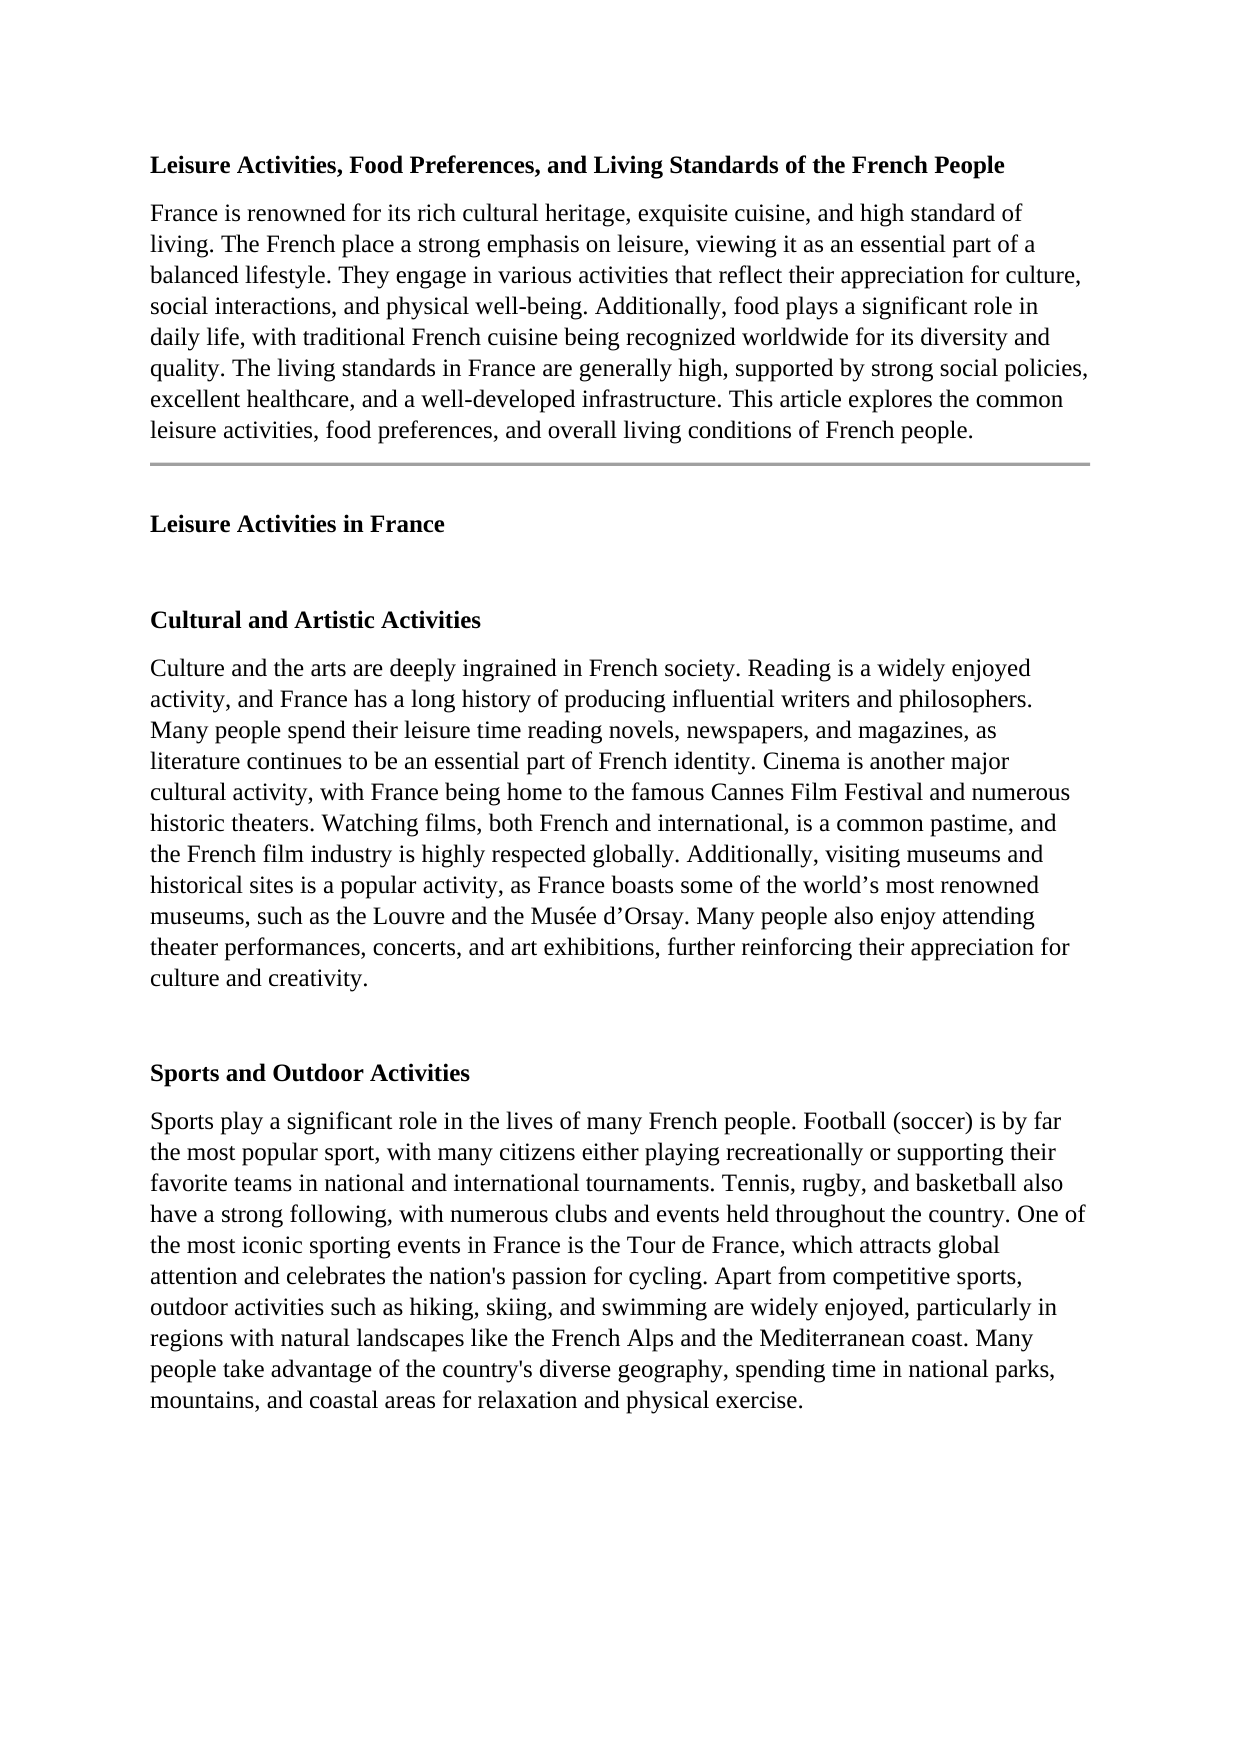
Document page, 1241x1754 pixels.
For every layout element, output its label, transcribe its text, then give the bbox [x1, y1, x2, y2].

text Leisure Activities, Food Preferences, and Living Standards of the French People [150, 150, 1090, 179]
text Sports and Outdoor Activities [150, 1058, 1090, 1087]
text Cultural and Artistic Activities [150, 605, 1090, 634]
text Sports play a significant role in the lives of many French people. Football (soccer) is by far the most popular sport, with many citizens either playing recreationally or supporting their favorite teams in national and international tournaments. Tennis, rugby, and basketball also have a strong following, with numerous clubs and events held throughout the country. One of the most iconic sporting events in France is the Tour de France, which attracts global attention and celebrates the nation's passion for cycling. Apart from competitive sports, outdoor activities such as hiking, skiing, and swimming are widely enjoyed, particularly in regions with natural landscapes like the French Alps and the Mediterranean coast. Many people take advantage of the country's diverse geography, spending time in national parks, mountains, and coastal areas for relaxation and physical exercise. [150, 1106, 1090, 1414]
text France is renowned for its rich cultural heritage, exquisite cuisine, and high standard of living. The French place a strong emphasis on leisure, viewing it as an essential part of a balanced lifestyle. They engage in various activities that reflect their appreciation for culture, social interactions, and physical well-being. Additionally, food plays a significant role in daily life, with traditional French cuisine being recognized worldwide for its diversity and quality. The living standards in France are generally high, supported by strong social policies, excellent healthcare, and a well-developed infrastructure. This article explores the common leisure activities, food preferences, and overall living conditions of French people. [150, 198, 1090, 444]
text Leisure Activities in France [150, 509, 1090, 538]
text Culture and the arts are deeply ingrained in French society. Reading is a widely enjoyed activity, and France has a long history of producing influential writers and philosophers. Many people spend their leisure time reading novels, newspapers, and magazines, as literature continues to be an essential part of French identity. Cinema is another major cultural activity, with France being home to the famous Cannes Film Festival and numerous historic theaters. Watching films, both French and international, is a common pastime, and the French film industry is highly respected globally. Additionally, visiting museums and historical sites is a popular activity, as France boasts some of the world’s most renowned museums, such as the Louvre and the Musée d’Orsay. Many people also enjoy attending theater performances, concerts, and art exhibitions, further reinforcing their appreciation for culture and creativity. [150, 653, 1090, 992]
